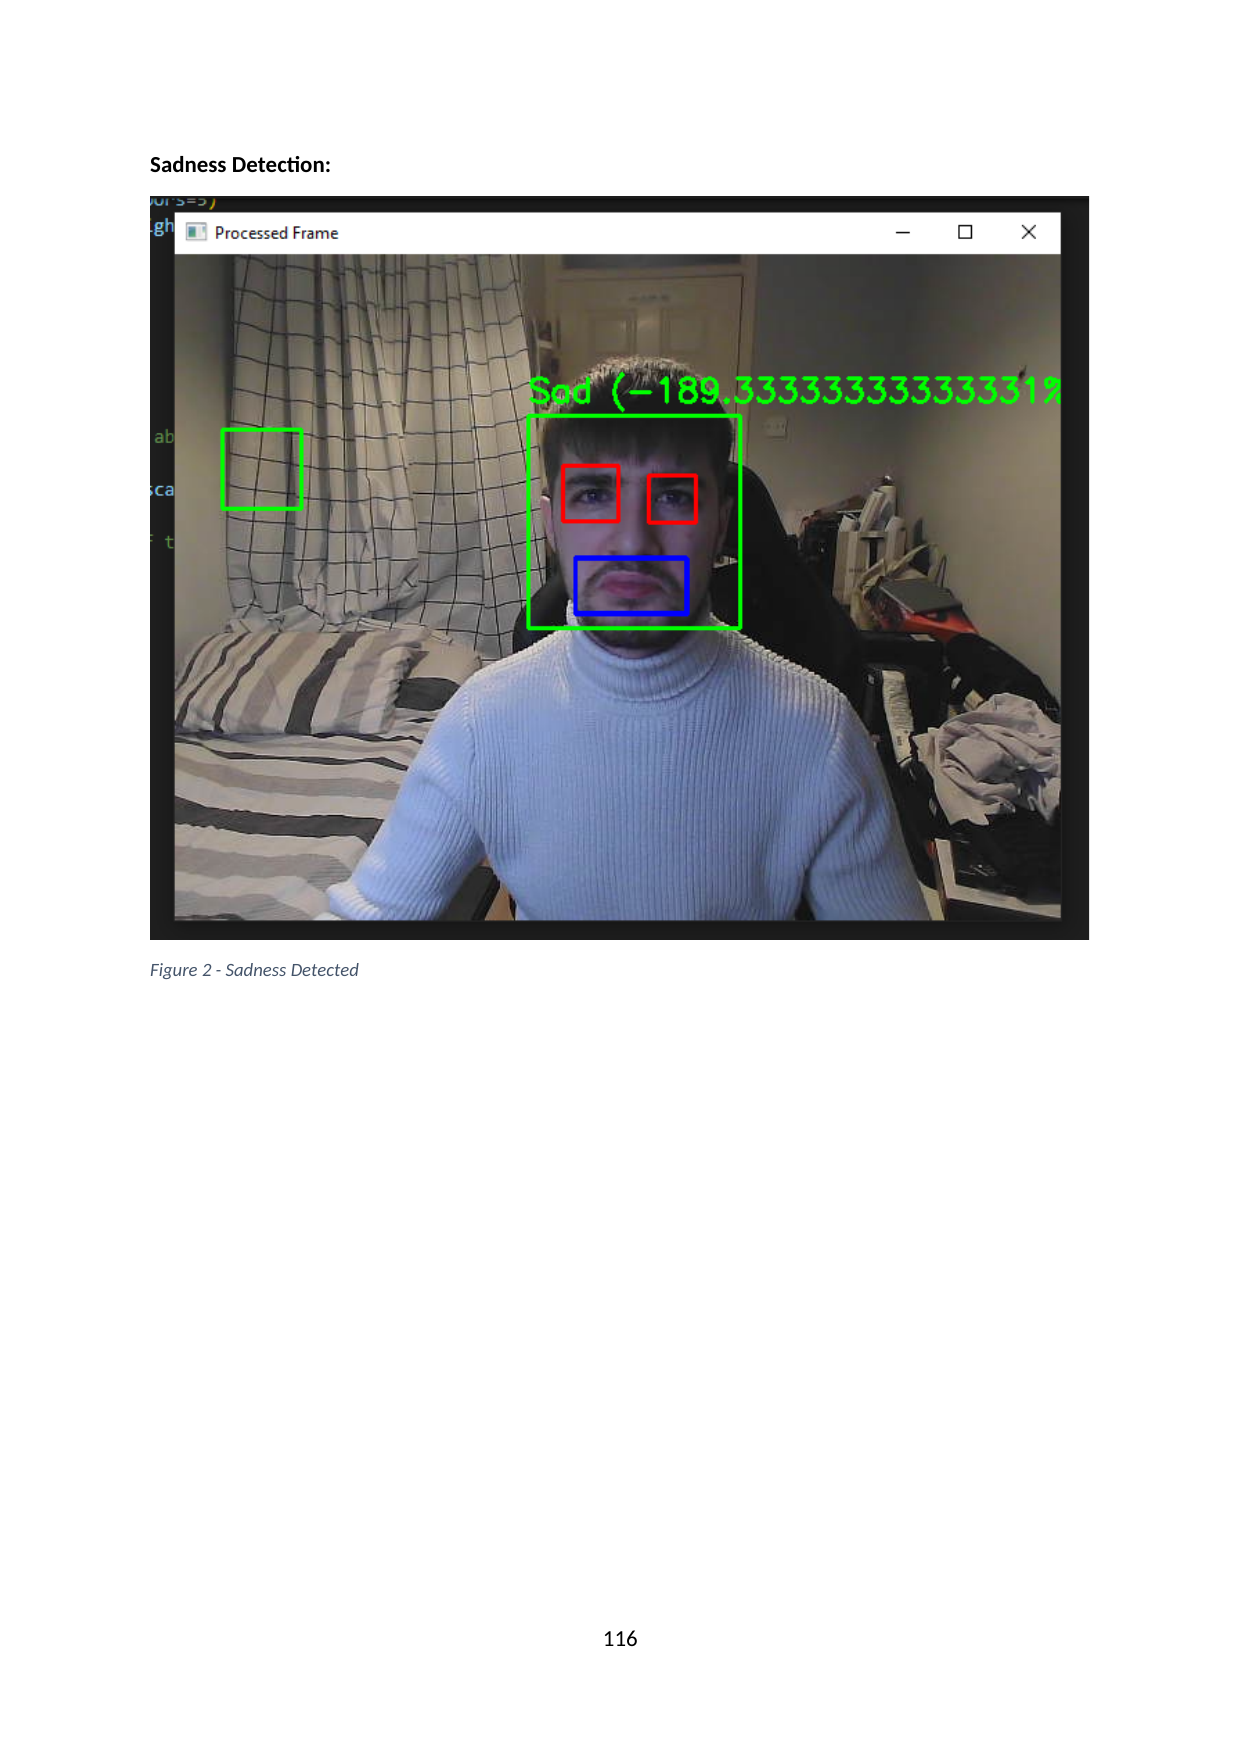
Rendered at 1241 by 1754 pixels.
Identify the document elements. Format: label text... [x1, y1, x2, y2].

text Figure 2 - Sadness Detected [150, 958, 1090, 981]
text Sadness Detection: [150, 150, 1090, 178]
picture [150, 196, 1090, 940]
